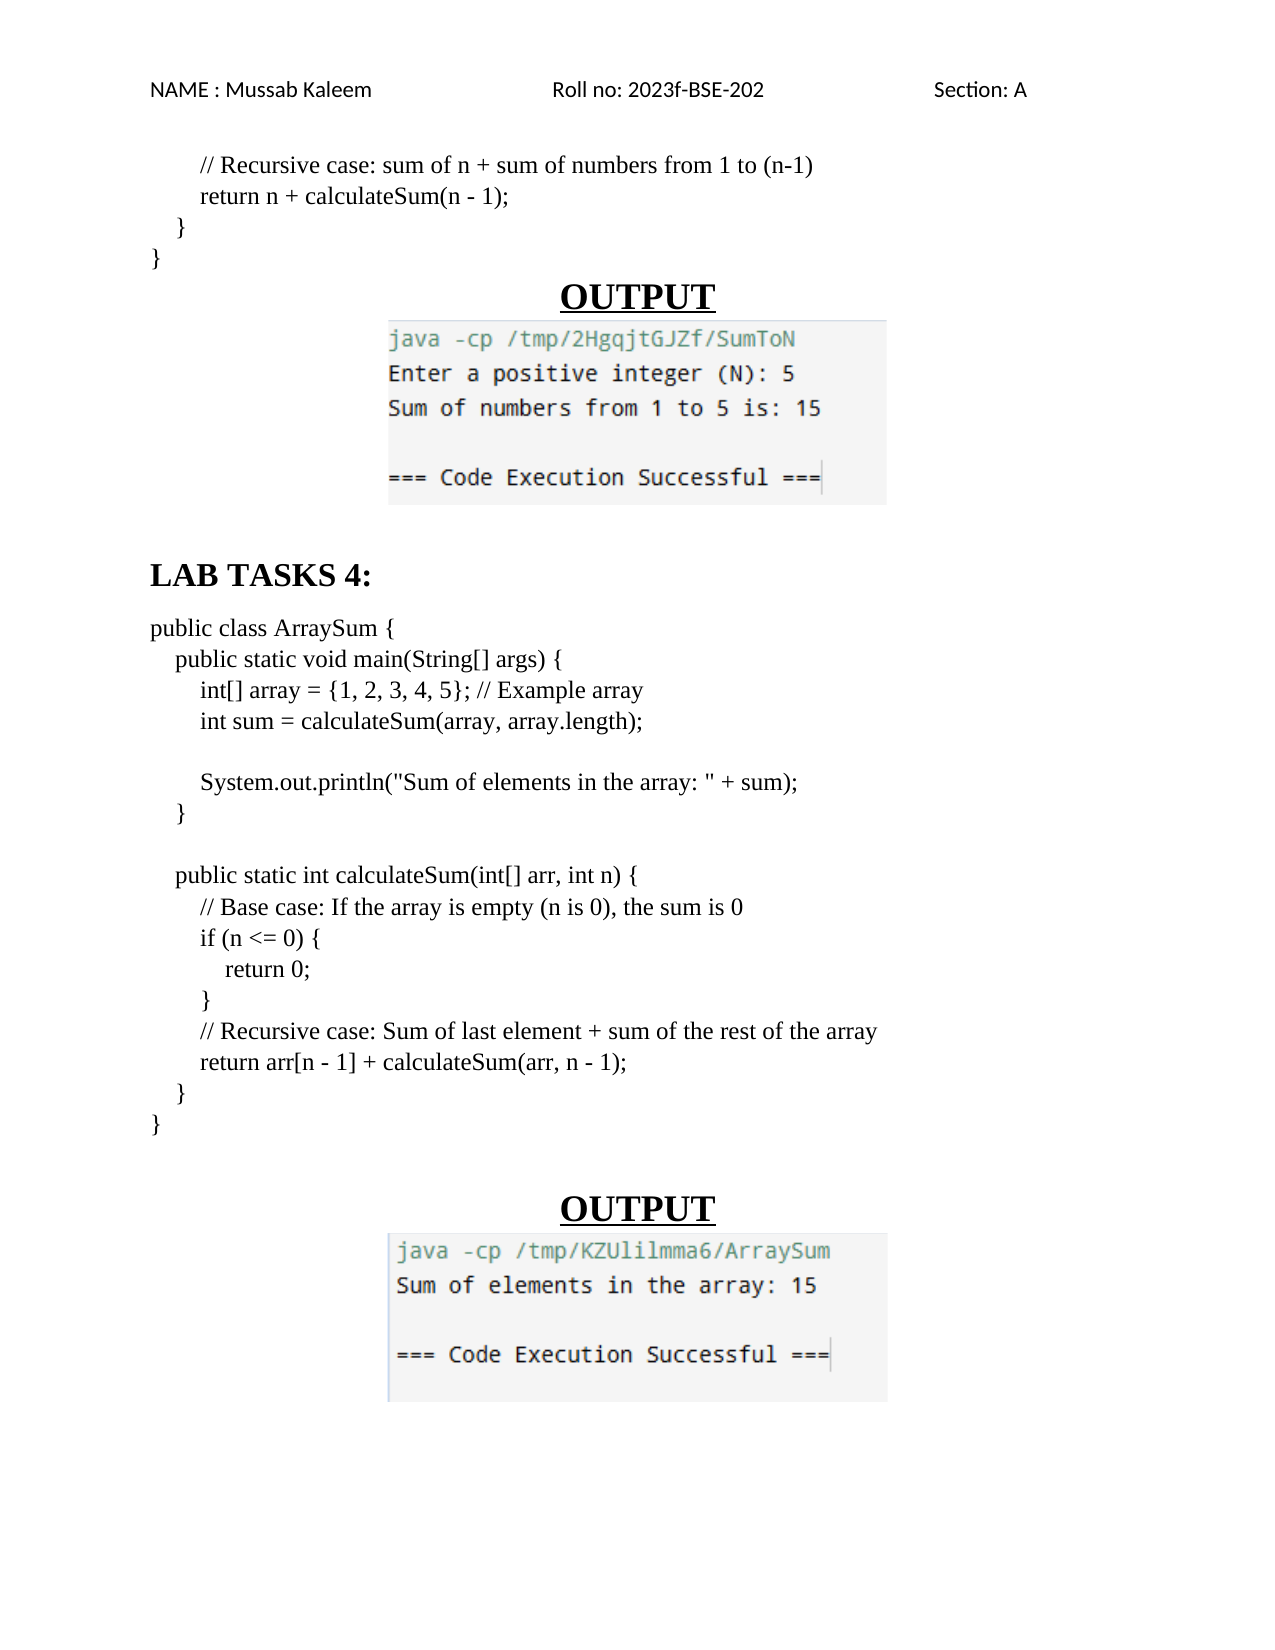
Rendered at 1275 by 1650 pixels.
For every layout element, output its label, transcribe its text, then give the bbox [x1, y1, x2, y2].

text // Base case: If the array is empty (n is 0), the sum is 0 [150, 892, 1125, 920]
text OUTPUT [150, 1186, 1125, 1229]
text } [150, 212, 1125, 241]
text public class ArraySum { [150, 613, 1125, 642]
text if (n <= 0) { [150, 923, 1125, 951]
text OUTPUT [150, 274, 1125, 317]
text } [150, 1078, 1125, 1107]
text public static void main(String[] args) { [150, 644, 1125, 673]
text // Recursive case: sum of n + sum of numbers from 1 to (n-1) [150, 150, 1125, 179]
text int[] array = {1, 2, 3, 4, 5}; // Example array [150, 675, 1125, 704]
picture [387, 1233, 888, 1402]
text System.out.println("Sum of elements in the array: " + sum); [150, 767, 1125, 796]
text // Recursive case: Sum of last element + sum of the rest of the array [150, 1016, 1125, 1044]
text return 0; [150, 954, 1125, 982]
text } [150, 985, 1125, 1013]
text return n + calculateSum(n - 1); [150, 181, 1125, 210]
text int sum = calculateSum(array, array.length); [150, 706, 1125, 735]
text LAB TASKS 4: [150, 555, 1125, 593]
text } [150, 798, 1125, 827]
text return arr[n - 1] + calculateSum(arr, n - 1); [150, 1047, 1125, 1076]
picture [388, 320, 887, 505]
text } [150, 243, 1125, 272]
text } [150, 1109, 1125, 1138]
text public static int calculateSum(int[] arr, int n) { [150, 861, 1125, 889]
